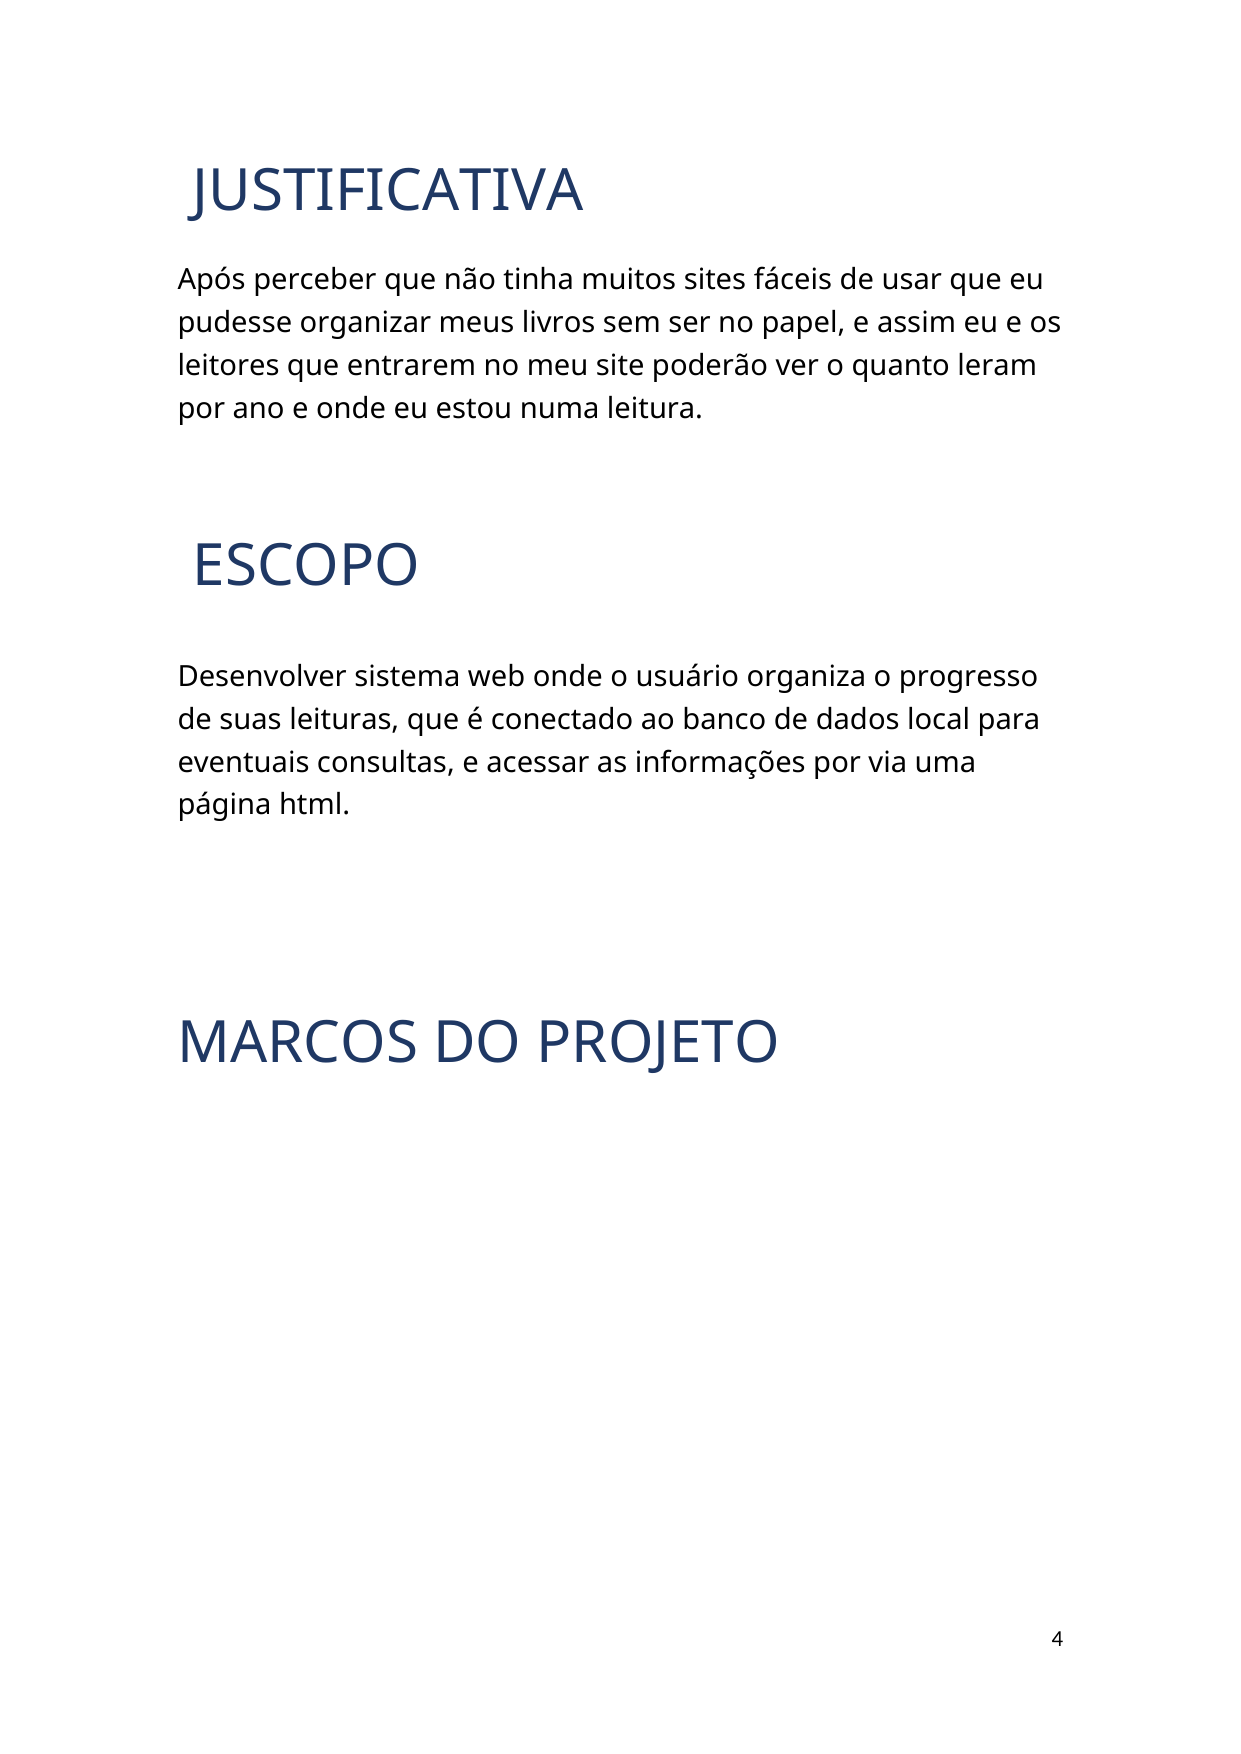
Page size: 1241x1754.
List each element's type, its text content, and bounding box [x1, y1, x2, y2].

text Após perceber que não tinha muitos sites fáceis de usar que eu pudesse organizar meus livros sem ser no papel, e assim eu e os leitores que entrarem no meu site poderão ver o quanto leram por ano e onde eu estou numa leitura. [177, 258, 1063, 427]
subtitle MARCOS DO PROJETO [177, 1000, 1063, 1080]
subtitle ESCOPO [177, 522, 1063, 602]
subtitle JUSTIFICATIVA [177, 148, 1063, 227]
text Desenvolver sistema web onde o usuário organiza o progresso de suas leituras, que é conectado ao banco de dados local para eventuais consultas, e acessar as informações por via uma página html. [177, 655, 1063, 823]
